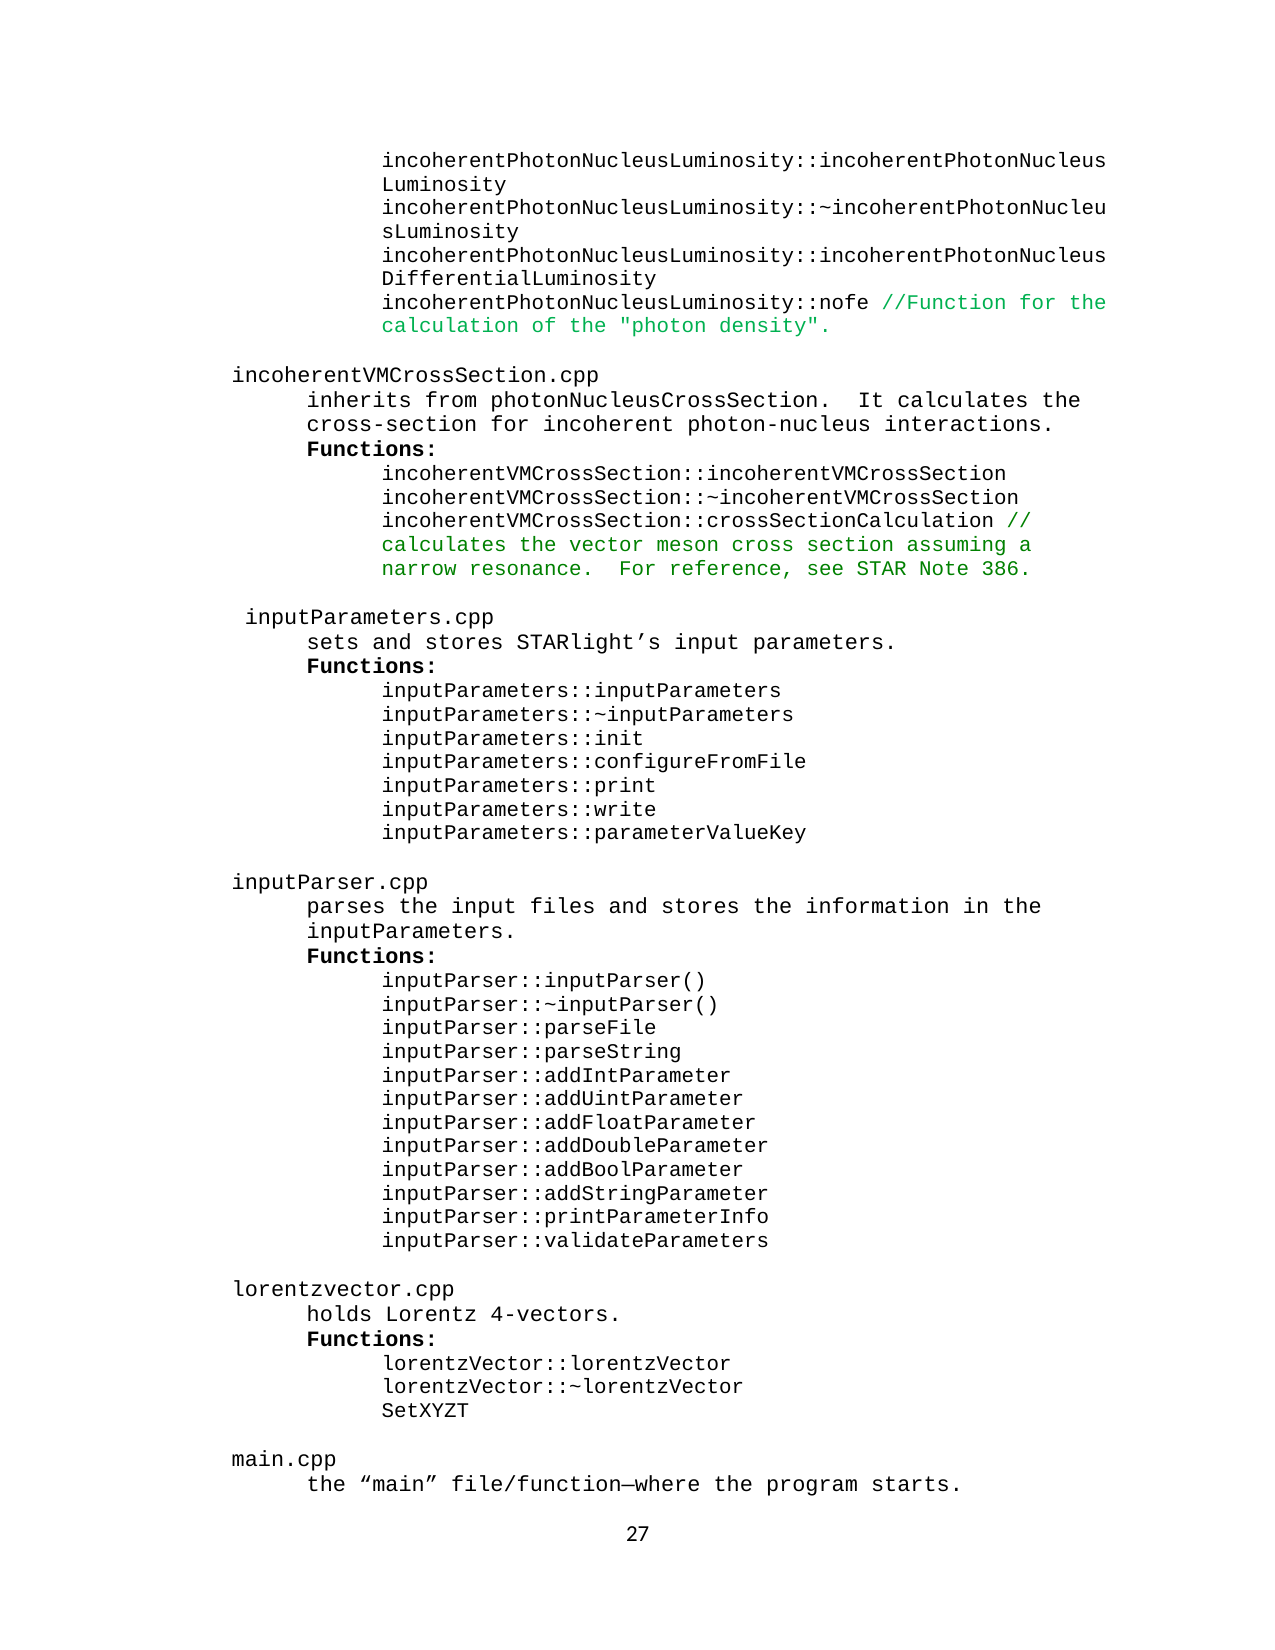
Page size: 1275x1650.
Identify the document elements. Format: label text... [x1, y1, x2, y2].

text inputParameters::configureFromFile [306, 751, 1118, 775]
text incoherentPhotonNucleusLuminosity::nofe //Function for the calculation of the "photon density". [381, 292, 1118, 339]
text inputParameters::inputParameters [156, 681, 1118, 704]
text Functions: [231, 656, 1118, 681]
text sets and stores STARlight’s input parameters. [231, 631, 1118, 656]
text main.cpp [156, 1449, 1118, 1473]
text inputParameters::print [306, 775, 1118, 799]
text the “main” file/function—where the program starts. [156, 1473, 1118, 1498]
text lorentzVector::~lorentzVector [306, 1377, 1118, 1400]
text inputParser::inputParser() [156, 970, 1118, 994]
text lorentzvector.cpp [156, 1278, 1118, 1303]
text inputParser::addBoolParameter [306, 1159, 1118, 1183]
text SetXYZT [231, 1400, 1118, 1424]
text Functions: [231, 1328, 1118, 1353]
text holds Lorentz 4-vectors. [231, 1303, 1118, 1328]
text inputParser::~inputParser() [156, 994, 1118, 1017]
text inputParser::printParameterInfo [306, 1206, 1118, 1230]
text incoherentVMCrossSection::~incoherentVMCrossSection [381, 487, 1118, 510]
text inputParser.cpp [156, 871, 1118, 896]
text inputParameters::init [306, 728, 1118, 751]
text lorentzVector::lorentzVector [306, 1353, 1118, 1377]
text inputParser::addUintParameter [306, 1088, 1118, 1112]
text incoherentVMCrossSection::crossSectionCalculation // calculates the vector meson cross section assuming a narrow resonance. For reference, see STAR Note 386. [381, 510, 1118, 581]
text inputParser::validateParameters [306, 1230, 1118, 1254]
text incoherentPhotonNucleusLuminosity::incoherentPhotonNucleusDifferentialLuminosity [381, 244, 1118, 292]
text inputParameters::parameterValueKey [306, 822, 1118, 846]
text inputParser::parseString [306, 1041, 1118, 1064]
text Functions: [231, 945, 1118, 970]
text incoherentPhotonNucleusLuminosity::~incoherentPhotonNucleusLuminosity [381, 197, 1118, 244]
text Functions: [231, 438, 1118, 463]
text inputParser::addFloatParameter [306, 1112, 1118, 1136]
text inputParameters::~inputParameters [306, 704, 1118, 728]
text inputParser::addStringParameter [306, 1183, 1118, 1206]
text inherits from photonNucleusCrossSection. It calculates the cross-section for incoherent photon-nucleus interactions. [306, 389, 1118, 438]
text inputParser::parseFile [306, 1017, 1118, 1041]
text parses the input files and stores the information in the inputParameters. [306, 896, 1118, 945]
text inputParser::addIntParameter [306, 1064, 1118, 1088]
text incoherentVMCrossSection::incoherentVMCrossSection [156, 463, 1118, 487]
text inputParameters.cpp [156, 606, 1118, 631]
text incoherentPhotonNucleusLuminosity::incoherentPhotonNucleusLuminosity [381, 150, 1118, 197]
text incoherentVMCrossSection.cpp [156, 364, 1118, 389]
text inputParameters::write [306, 799, 1118, 822]
text inputParser::addDoubleParameter [306, 1136, 1118, 1159]
